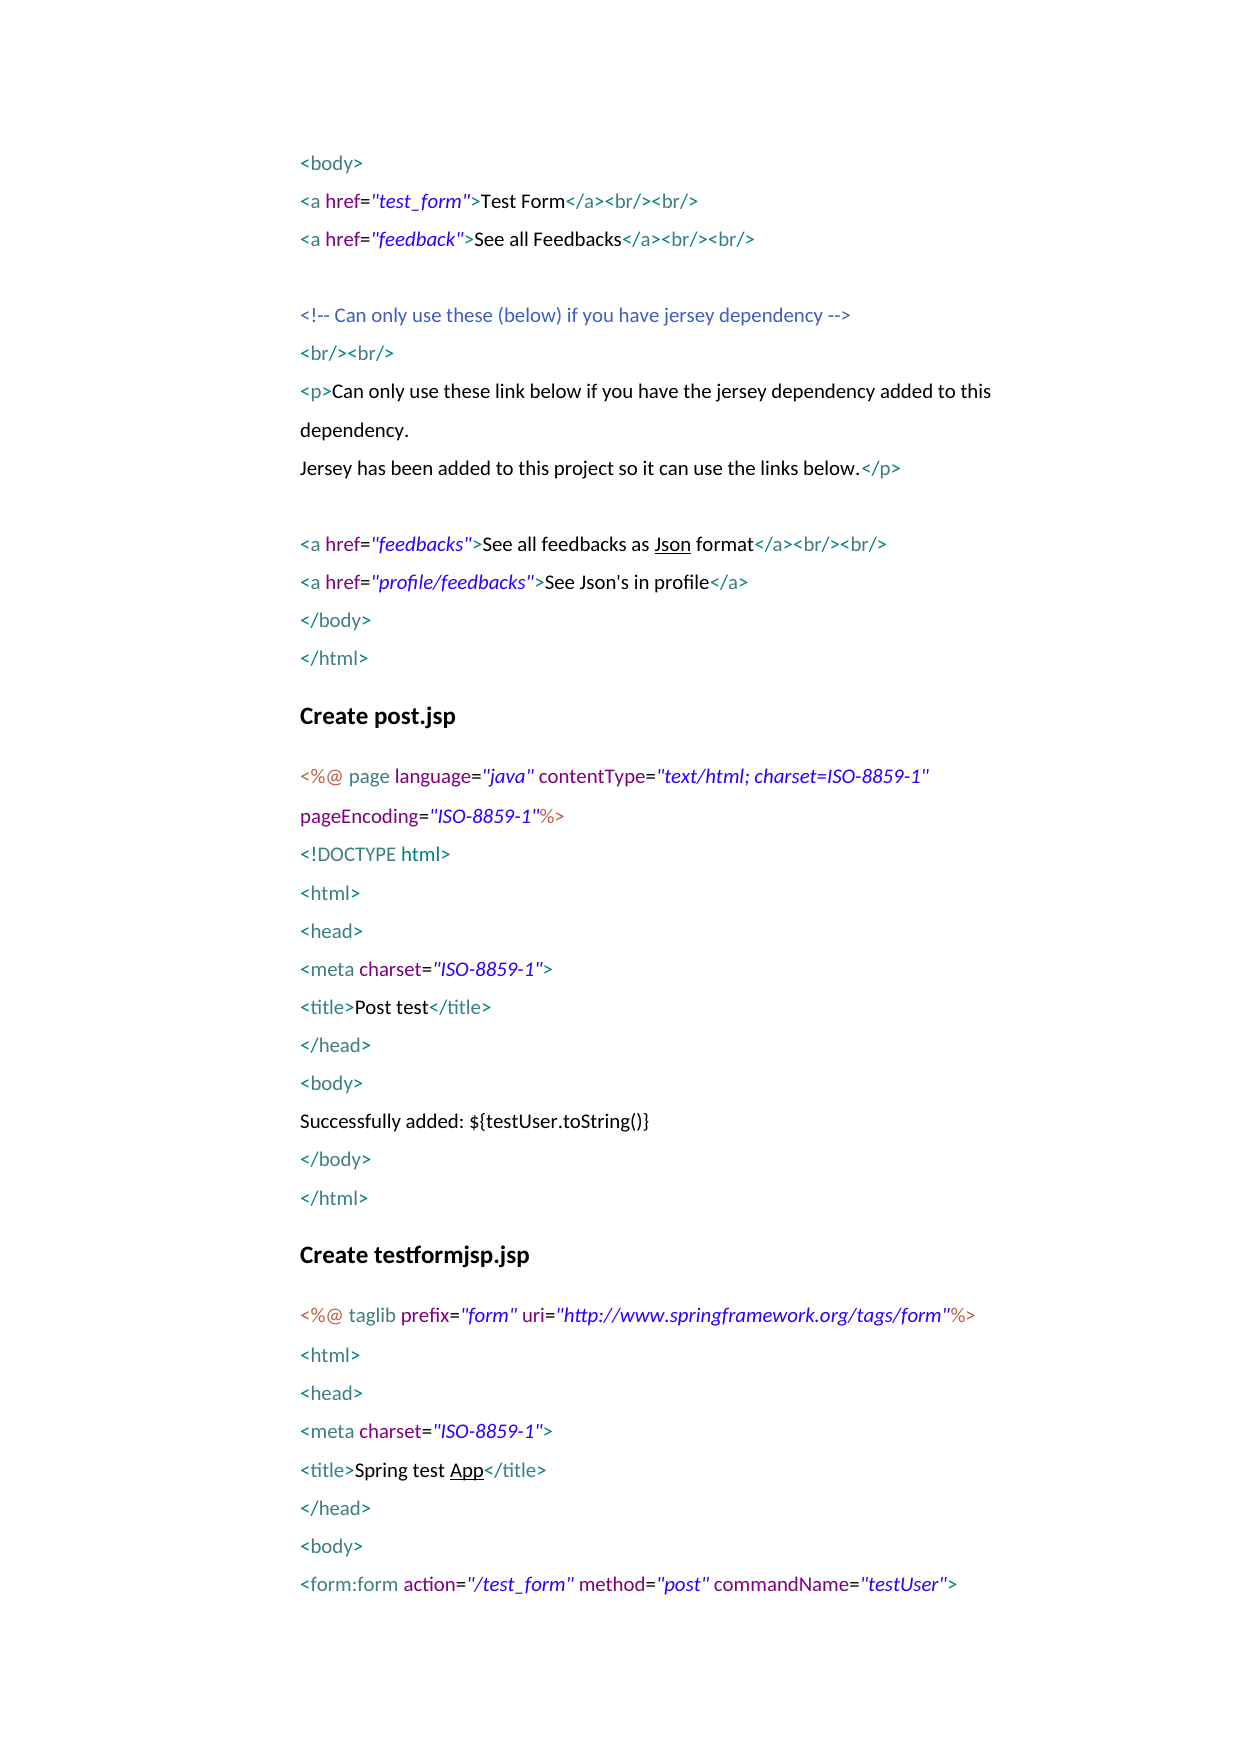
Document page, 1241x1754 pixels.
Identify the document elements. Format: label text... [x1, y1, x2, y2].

text <meta charset="ISO-8859-1"> [300, 956, 1090, 981]
text <body> [300, 1070, 1090, 1096]
text </head> [300, 1495, 1090, 1520]
text <html> [300, 1342, 1090, 1368]
text <a href="profile/feedbacks">See Json's in profile</a> [300, 569, 1090, 595]
text <!DOCTYPE html> [300, 842, 1090, 867]
text <a href="feedback">See all Feedbacks</a><br/><br/> [300, 226, 1090, 252]
text Jersey has been added to this project so it can use the links below.</p> [300, 455, 1090, 480]
text </head> [300, 1032, 1090, 1058]
text pageEncoding="ISO-8859-1"%> [225, 803, 1090, 829]
text </body> [300, 607, 1090, 633]
text <html> [300, 880, 1090, 905]
text </html> [300, 1185, 1090, 1210]
text <!-- Can only use these (below) if you have jersey dependency --> [300, 302, 1090, 328]
text </body> [300, 1147, 1090, 1172]
text <body> [300, 1533, 1090, 1558]
text <a href="test_form">Test Form</a><br/><br/> [300, 188, 1090, 213]
text Create testformjsp.jsp [300, 1239, 1090, 1270]
text <%@ taglib prefix="form" uri="http://www.springframework.org/tags/form"%> [150, 1302, 1090, 1327]
text <title>Post test</title> [300, 994, 1090, 1019]
text <p>Can only use these link below if you have the jersey dependency added to this dependency. [300, 379, 1090, 442]
text <%@ page language="java" contentType="text/html; charset=ISO-8859-1" [225, 763, 1090, 788]
text <body> [300, 150, 1090, 175]
text <title>Spring test App</title> [300, 1457, 1090, 1482]
text <meta charset="ISO-8859-1"> [300, 1419, 1090, 1444]
text <form:form action="/test_form" method="post" commandName="testUser"> [300, 1571, 1090, 1597]
text <br/><br/> [300, 341, 1090, 366]
text </html> [225, 646, 1090, 671]
text Create post.jsp [225, 700, 1090, 731]
text <head> [300, 918, 1090, 943]
text <head> [300, 1381, 1090, 1406]
text <a href="feedbacks">See all feedbacks as Json format</a><br/><br/> [300, 531, 1090, 557]
text Successfully added: ${testUser.toString()} [300, 1108, 1090, 1134]
